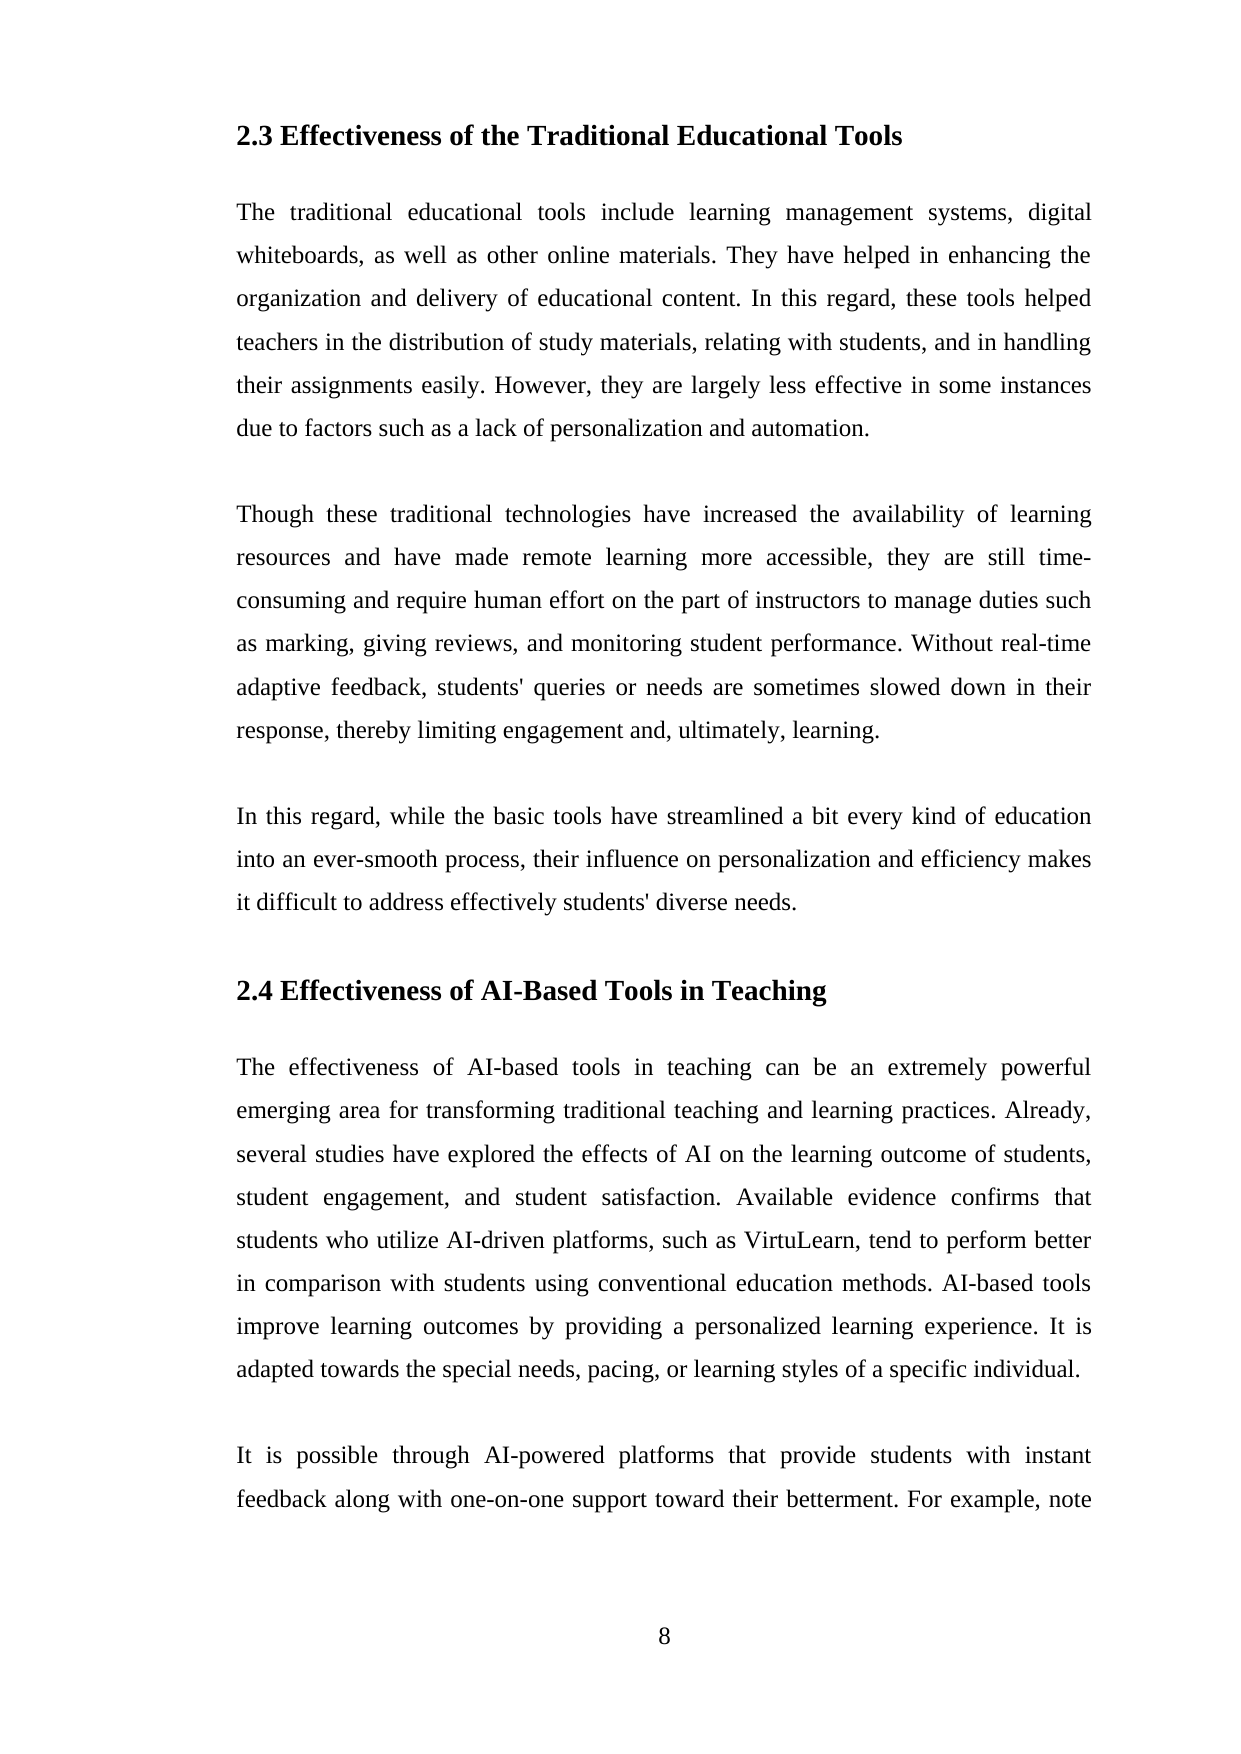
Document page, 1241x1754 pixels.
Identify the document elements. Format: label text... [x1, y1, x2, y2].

text The traditional educational tools include learning management systems, digital whiteboards, as well as other online materials. They have helped in enhancing the organization and delivery of educational content. In this regard, these tools helped teachers in the distribution of study materials, relating with students, and in handling their assignments easily. However, they are largely less effective in some instances due to factors such as a lack of personalization and automation. [236, 197, 1092, 442]
text In this regard, while the basic tools have streamlined a bit every kind of education into an ever-smooth process, their influence on personalization and efficiency makes it difficult to address effectively students' diverse needs. [236, 801, 1092, 916]
text Though these traditional technologies have increased the availability of learning resources and have made remote learning more accessible, they are still time-consuming and require human effort on the part of instructors to manage duties such as marking, giving reviews, and monitoring student performance. Without real-time adaptive feedback, students' queries or needs are sometimes slowed down in their response, thereby limiting engagement and, ultimately, learning. [236, 499, 1092, 743]
text 2.4 Effectiveness of AI-Based Tools in Teaching [236, 973, 1092, 1007]
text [236, 1441, 1092, 1512]
text 2.3 Effectiveness of the Traditional Educational Tools [236, 118, 1092, 152]
text The effectiveness of AI-based tools in teaching can be an extremely powerful emerging area for transforming traditional teaching and learning practices. Already, several studies have explored the effects of AI on the learning outcome of students, student engagement, and student satisfaction. Available evidence confirms that students who utilize AI-driven platforms, such as VirtuLearn, tend to perform better in comparison with students using conventional education methods. AI-based tools improve learning outcomes by providing a personalized learning experience. It is adapted towards the special needs, pacing, or learning styles of a specific individual. [236, 1052, 1092, 1383]
